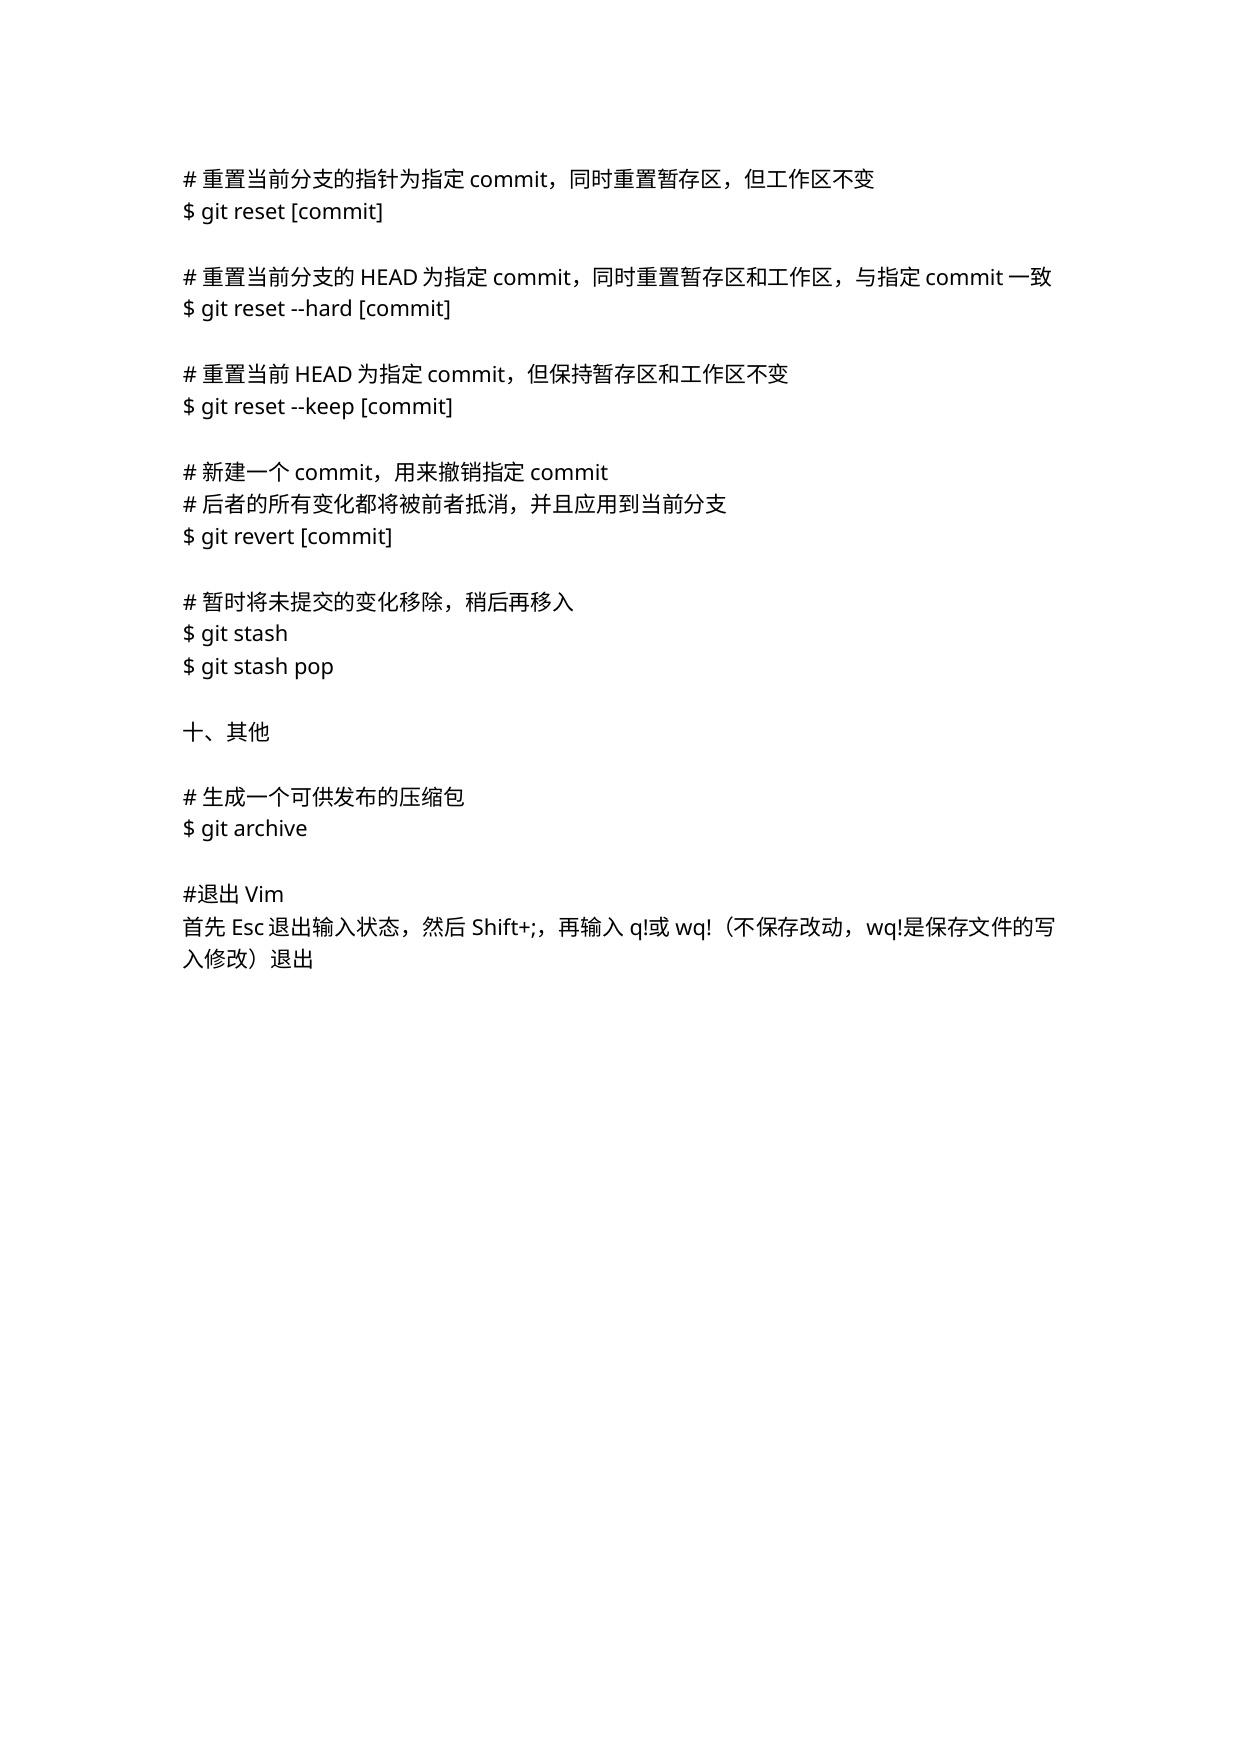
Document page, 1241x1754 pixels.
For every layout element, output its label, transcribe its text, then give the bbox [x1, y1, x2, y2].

text $ git reset --keep [commit] [183, 389, 1058, 422]
text # 重置当前HEAD为指定commit，但保持暂存区和工作区不变 [183, 357, 1058, 389]
text $ git archive [183, 812, 1058, 844]
text # 暂时将未提交的变化移除，稍后再移入 [183, 584, 1058, 617]
text $ git reset [commit] [183, 194, 1058, 227]
text # 重置当前分支的HEAD为指定commit，同时重置暂存区和工作区，与指定commit一致 [183, 259, 1058, 292]
text # 重置当前分支的指针为指定commit，同时重置暂存区，但工作区不变 [183, 162, 1058, 194]
text # 生成一个可供发布的压缩包 [183, 779, 1058, 812]
text 十、其他 [183, 714, 1058, 747]
text $ git reset --hard [commit] [183, 292, 1058, 324]
text $ git stash pop [183, 649, 1058, 682]
text $ git revert [commit] [183, 519, 1058, 552]
text $ git stash [183, 617, 1058, 649]
text #退出Vim [183, 877, 1058, 909]
text # 新建一个commit，用来撤销指定commit [183, 454, 1058, 487]
text # 后者的所有变化都将被前者抵消，并且应用到当前分支 [183, 487, 1058, 519]
text 首先Esc退出输入状态，然后Shift+;，再输入q!或wq!（不保存改动，wq!是保存文件的写入修改）退出 [183, 909, 1058, 974]
